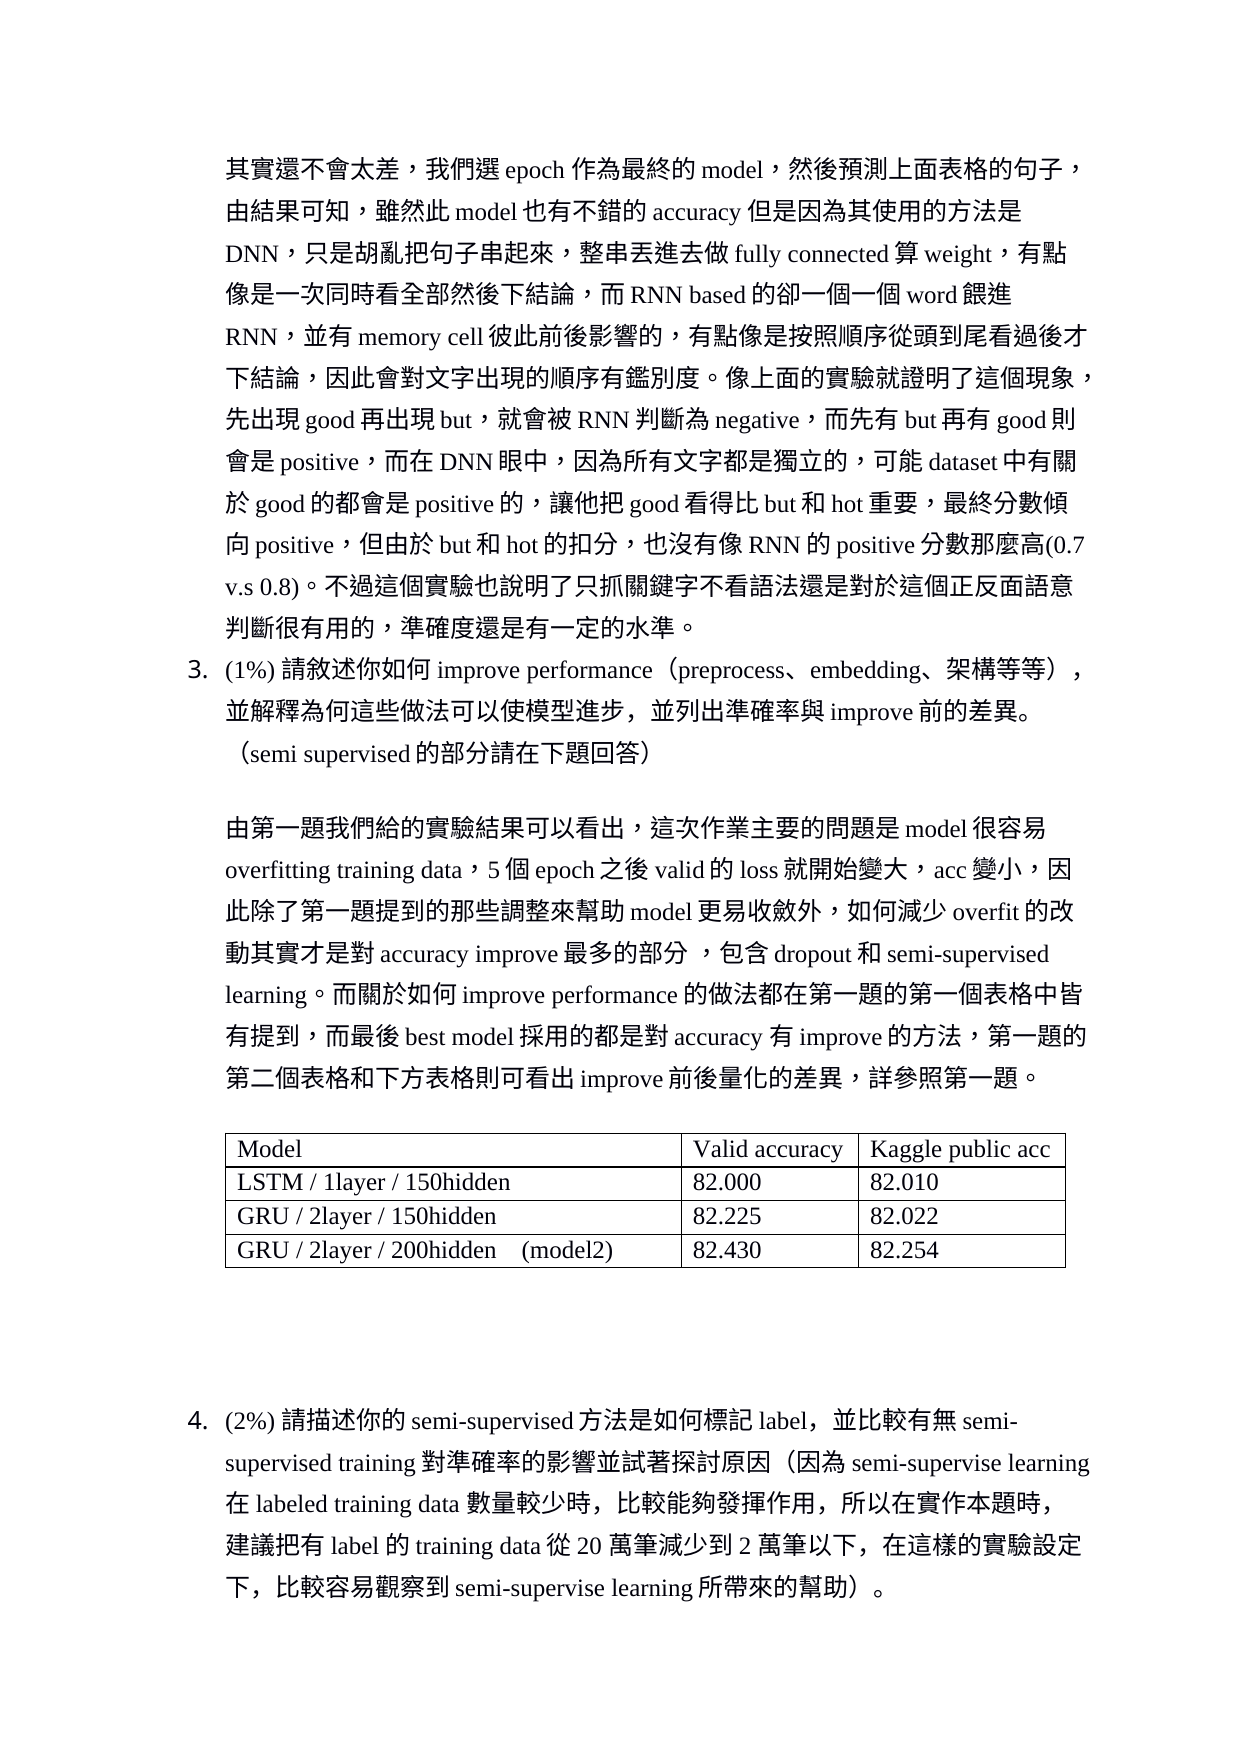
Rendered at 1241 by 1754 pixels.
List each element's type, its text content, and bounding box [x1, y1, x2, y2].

table_header Kaggle public acc [859, 1134, 1065, 1166]
text 其實還不會太差，我們選epoch 作為最終的model，然後預測上面表格的句子，由結果可知，雖然此model也有不錯的accuracy 但是因為其使用的方法是DNN，只是胡亂把句子串起來，整串丟進去做fully connected算weight，有點像是一次同時看全部然後下結論，而RNN based的卻一個一個word餵進RNN，並有memory cell彼此前後影響的，有點像是按照順序從頭到尾看過後才下結論，因此會對文字出現的順序有鑑別度。像上面的實驗就證明了這個現象，先出現good再出現but，就會被RNN判斷為negative，而先有but再有good則會是positive，而在DNN眼中，因為所有文字都是獨立的，可能dataset中有關於good的都會是positive的，讓他把good看得比but和hot重要，最終分數傾向positive，但由於but和hot的扣分，也沒有像RNN的positive分數那麼高(0.7 v.s 0.8)。不過這個實驗也說明了只抓關鍵字不看語法還是對於這個正反面語意判斷很有用的，準確度還是有一定的水準。 [225, 150, 1090, 644]
table_cell 82.000 [682, 1168, 858, 1200]
table_cell LSTM / 1layer / 150hidden [226, 1168, 681, 1200]
table_cell GRU / 2layer / 150hidden [226, 1201, 681, 1234]
table_cell 82.022 [859, 1201, 1065, 1234]
table_header Valid accuracy [682, 1134, 858, 1166]
table_cell 82.254 [859, 1235, 1065, 1267]
list (1%) 請敘述你如何 improve performance（preprocess、embedding、架構等等），並解釋為何這些做法可以使模型進步，並列出準確率與improve前的差異。（semi supervised的部分請在下題回答） [187, 650, 1090, 769]
text 由第一題我們給的實驗結果可以看出，這次作業主要的問題是model很容易overfitting training data，5個epoch之後valid的loss就開始變大，acc變小，因此除了第一題提到的那些調整來幫助model更易收斂外，如何減少overfit的改動其實才是對accuracy improve最多的部分 ，包含dropout和semi-supervised learning。而關於如何improve performance的做法都在第一題的第一個表格中皆有提到，而最後best model採用的都是對accuracy 有improve的方法，第一題的第二個表格和下方表格則可看出improve前後量化的差異，詳參照第一題。 [225, 808, 1090, 1094]
table_cell 82.010 [859, 1168, 1065, 1200]
list (2%) 請描述你的semi-supervised方法是如何標記label，並比較有無semi-supervised training對準確率的影響並試著探討原因（因為 semi-supervise learning 在 labeled training data 數量較少時，比較能夠發揮作用，所以在實作本題時，建議把有 label 的training data從 20 萬筆減少到 2 萬筆以下，在這樣的實驗設定下，比較容易觀察到semi-supervise learning所帶來的幫助）。 [187, 1400, 1090, 1603]
table_cell GRU / 2layer / 200hidden (model2) [226, 1235, 681, 1267]
table_header Model [226, 1134, 681, 1166]
table_cell 82.225 [682, 1201, 858, 1234]
table_cell 82.430 [682, 1235, 858, 1267]
